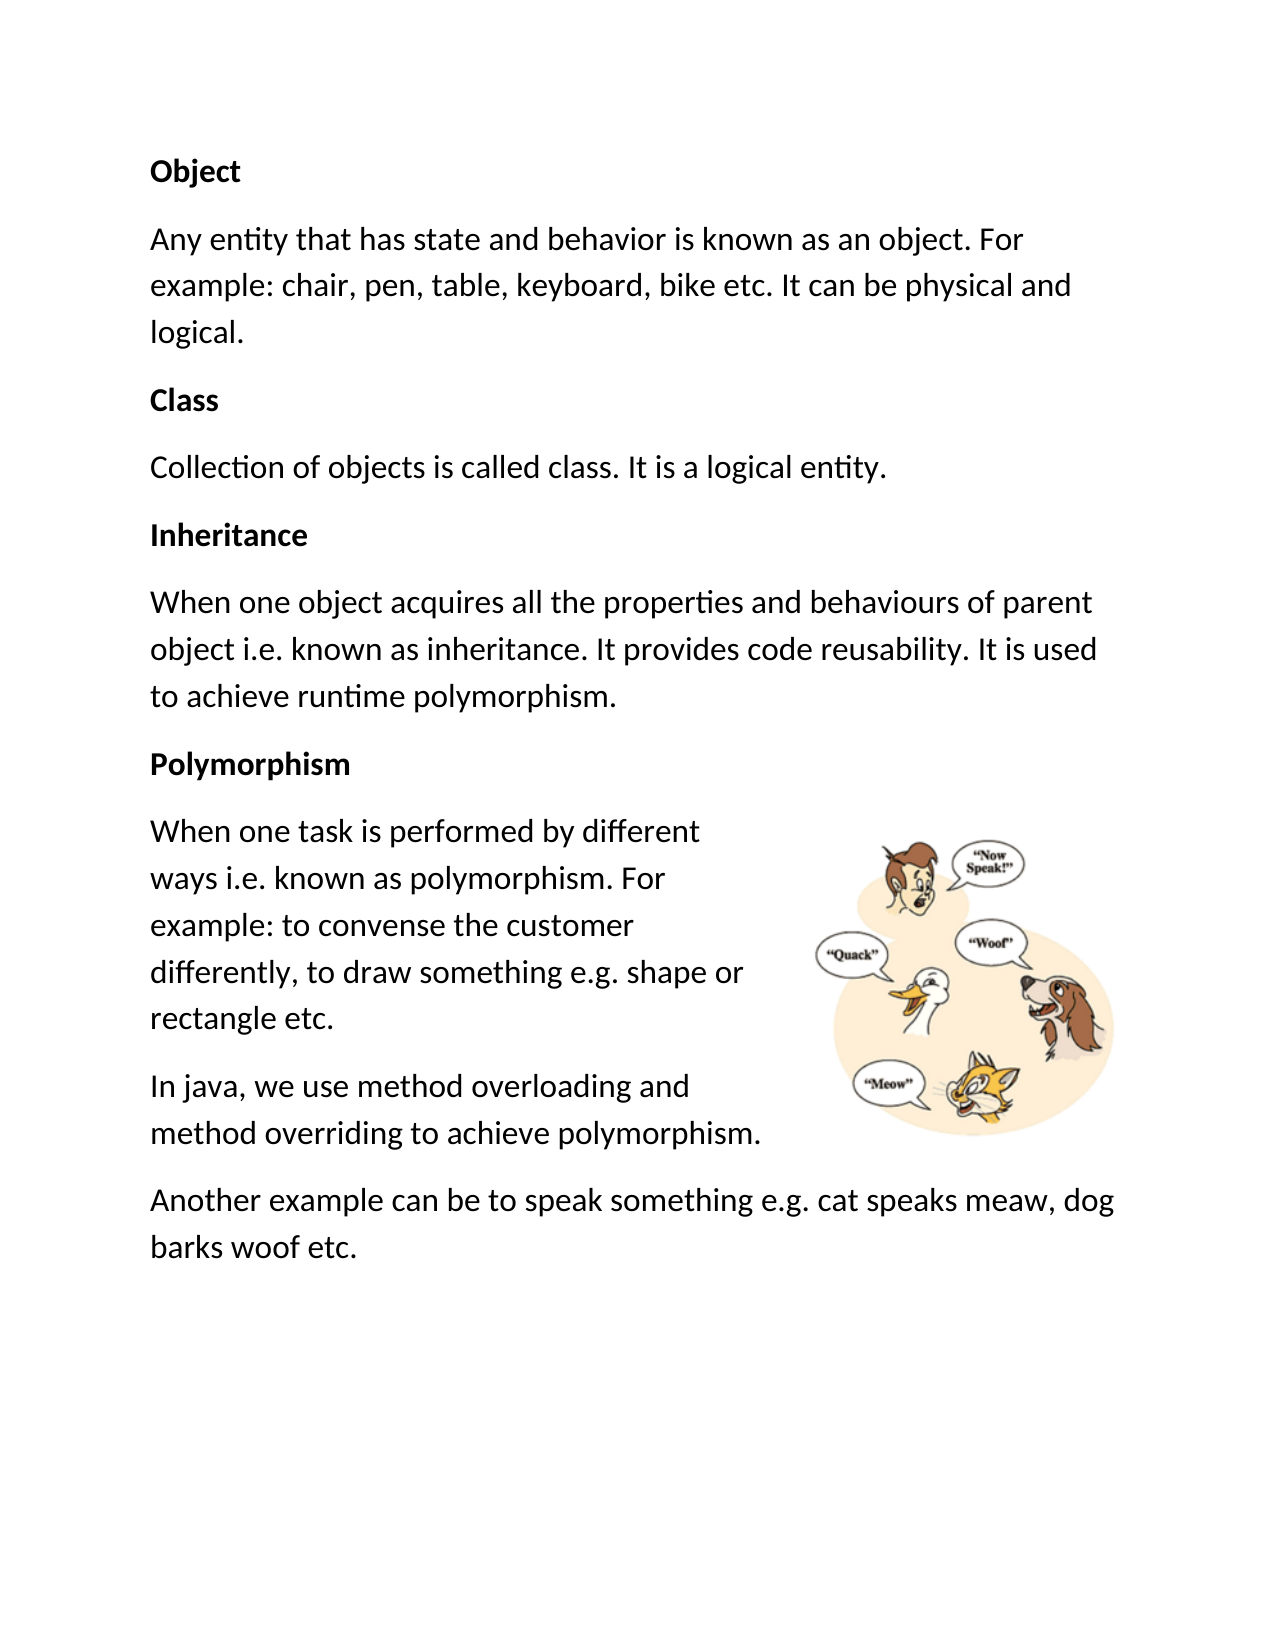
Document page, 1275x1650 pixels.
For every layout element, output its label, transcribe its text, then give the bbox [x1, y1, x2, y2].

text Any entity that has state and behavior is known as an object. For example: chair, pen, table, keyboard, bike etc. It can be physical and logical. [150, 218, 1125, 352]
text Collection of objects is called class. It is a logical entity. [150, 446, 1125, 487]
text When one object acquires all the properties and behaviours of parent object i.e. known as inheritance. It provides code reusability. It is used to achieve runtime polymorphism. [150, 582, 1125, 716]
text When one task is performed by different ways i.e. known as polymorphism. For example: to convense the customer differently, to draw something e.g. shape or rectangle etc. [150, 810, 1125, 1038]
picture [790, 811, 1129, 1144]
text Polymorphism [150, 743, 1125, 783]
text In java, we use method overloading and method overriding to achieve polymorphism. [150, 1065, 1125, 1152]
text Another example can be to speak something e.g. cat speaks meaw, dog barks woof etc. [150, 1179, 1125, 1267]
text Class [150, 379, 1125, 419]
text Inheritance [150, 514, 1125, 555]
text Object [150, 150, 1125, 191]
